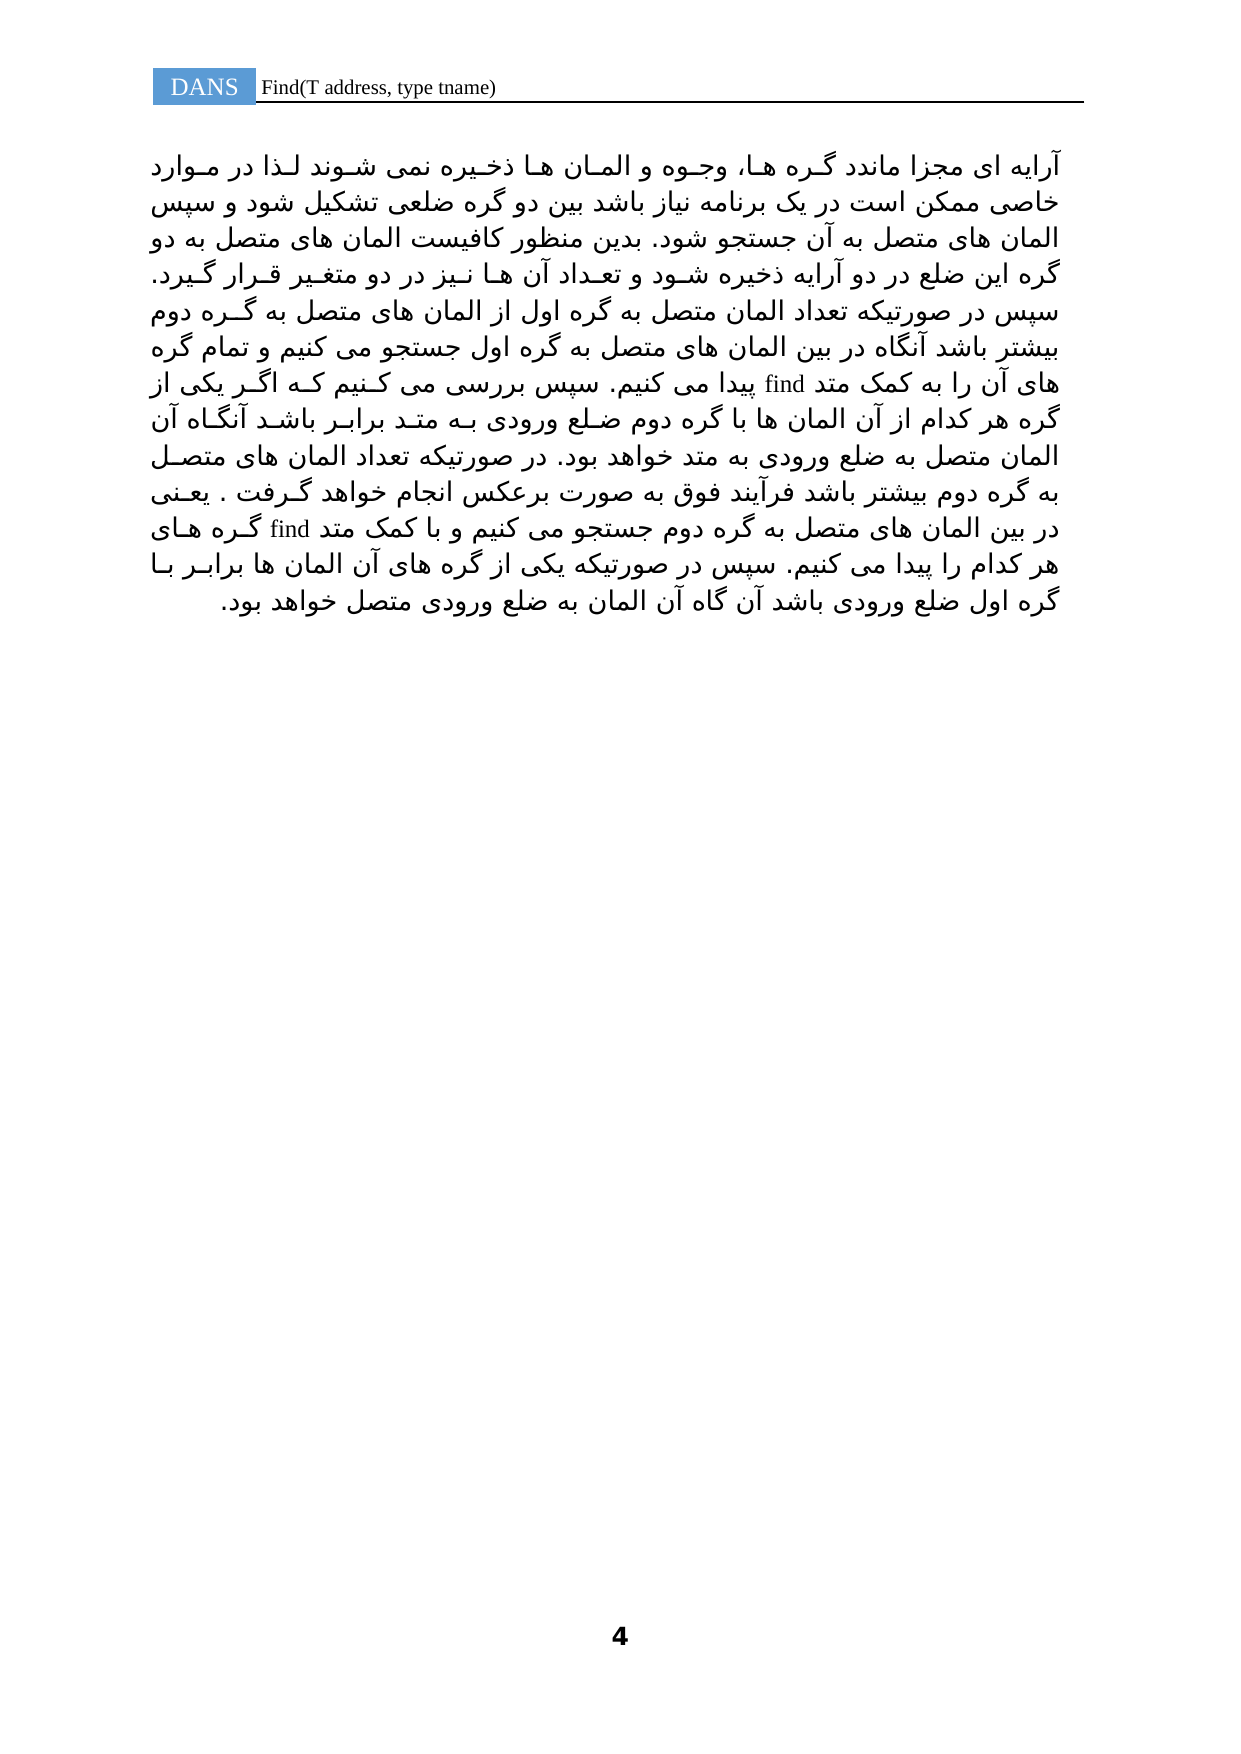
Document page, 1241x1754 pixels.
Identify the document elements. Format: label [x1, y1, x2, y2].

text [150, 150, 1060, 617]
